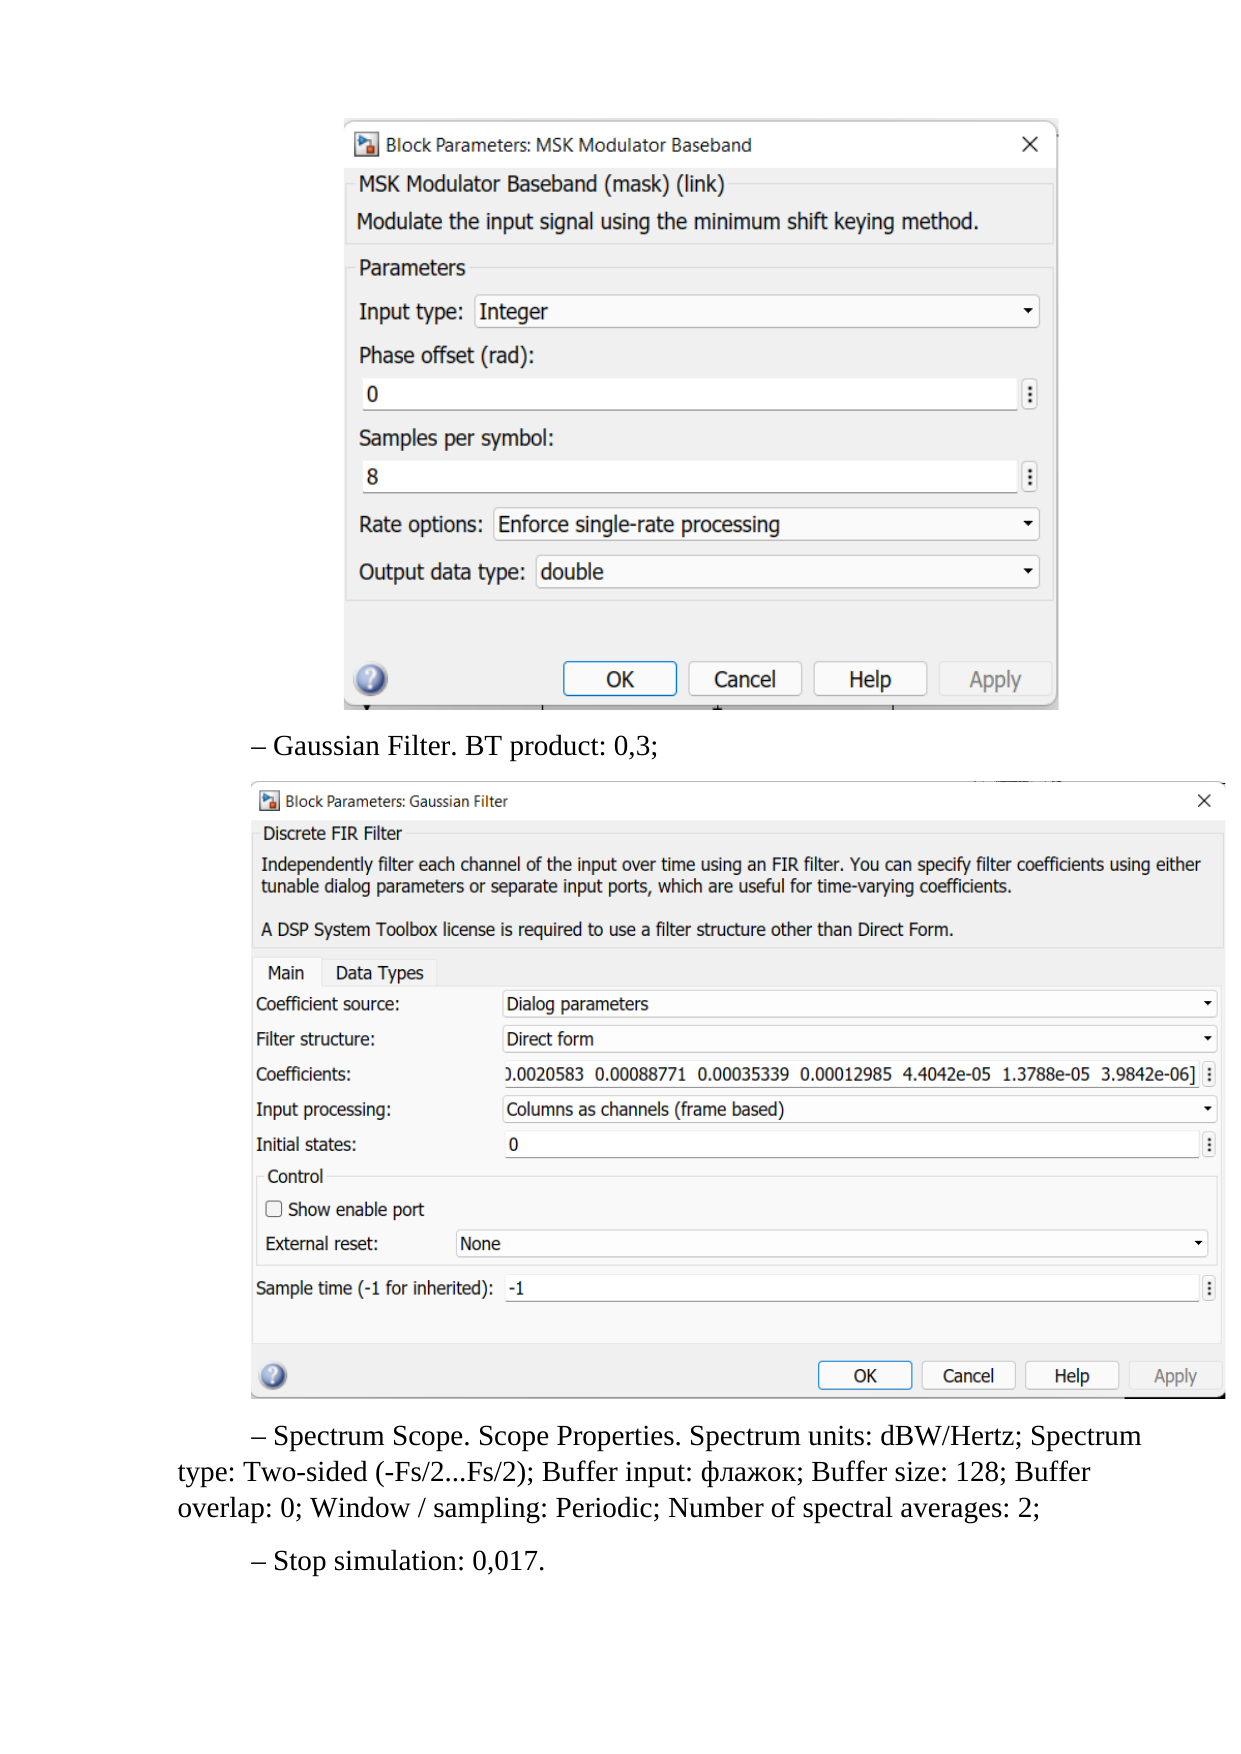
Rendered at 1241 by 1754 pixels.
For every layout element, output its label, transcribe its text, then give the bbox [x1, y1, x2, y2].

text – Gaussian Filter. ВТ product: 0,3; [177, 728, 1152, 762]
picture [343, 118, 1059, 710]
text – Spectrum Scope. Scope Properties. Spectrum units: dBW/Hertz; Spectrum type: Two-sided (-Fs/2...Fs/2); Buffer input: флажок; Buffer size: 128; Buffer overlap: 0; Window / sampling: Periodic; Number of spectral averages: 2; [177, 1418, 1152, 1524]
picture [251, 781, 1226, 1399]
text – Stop simulation: 0,017. [177, 1543, 1152, 1577]
